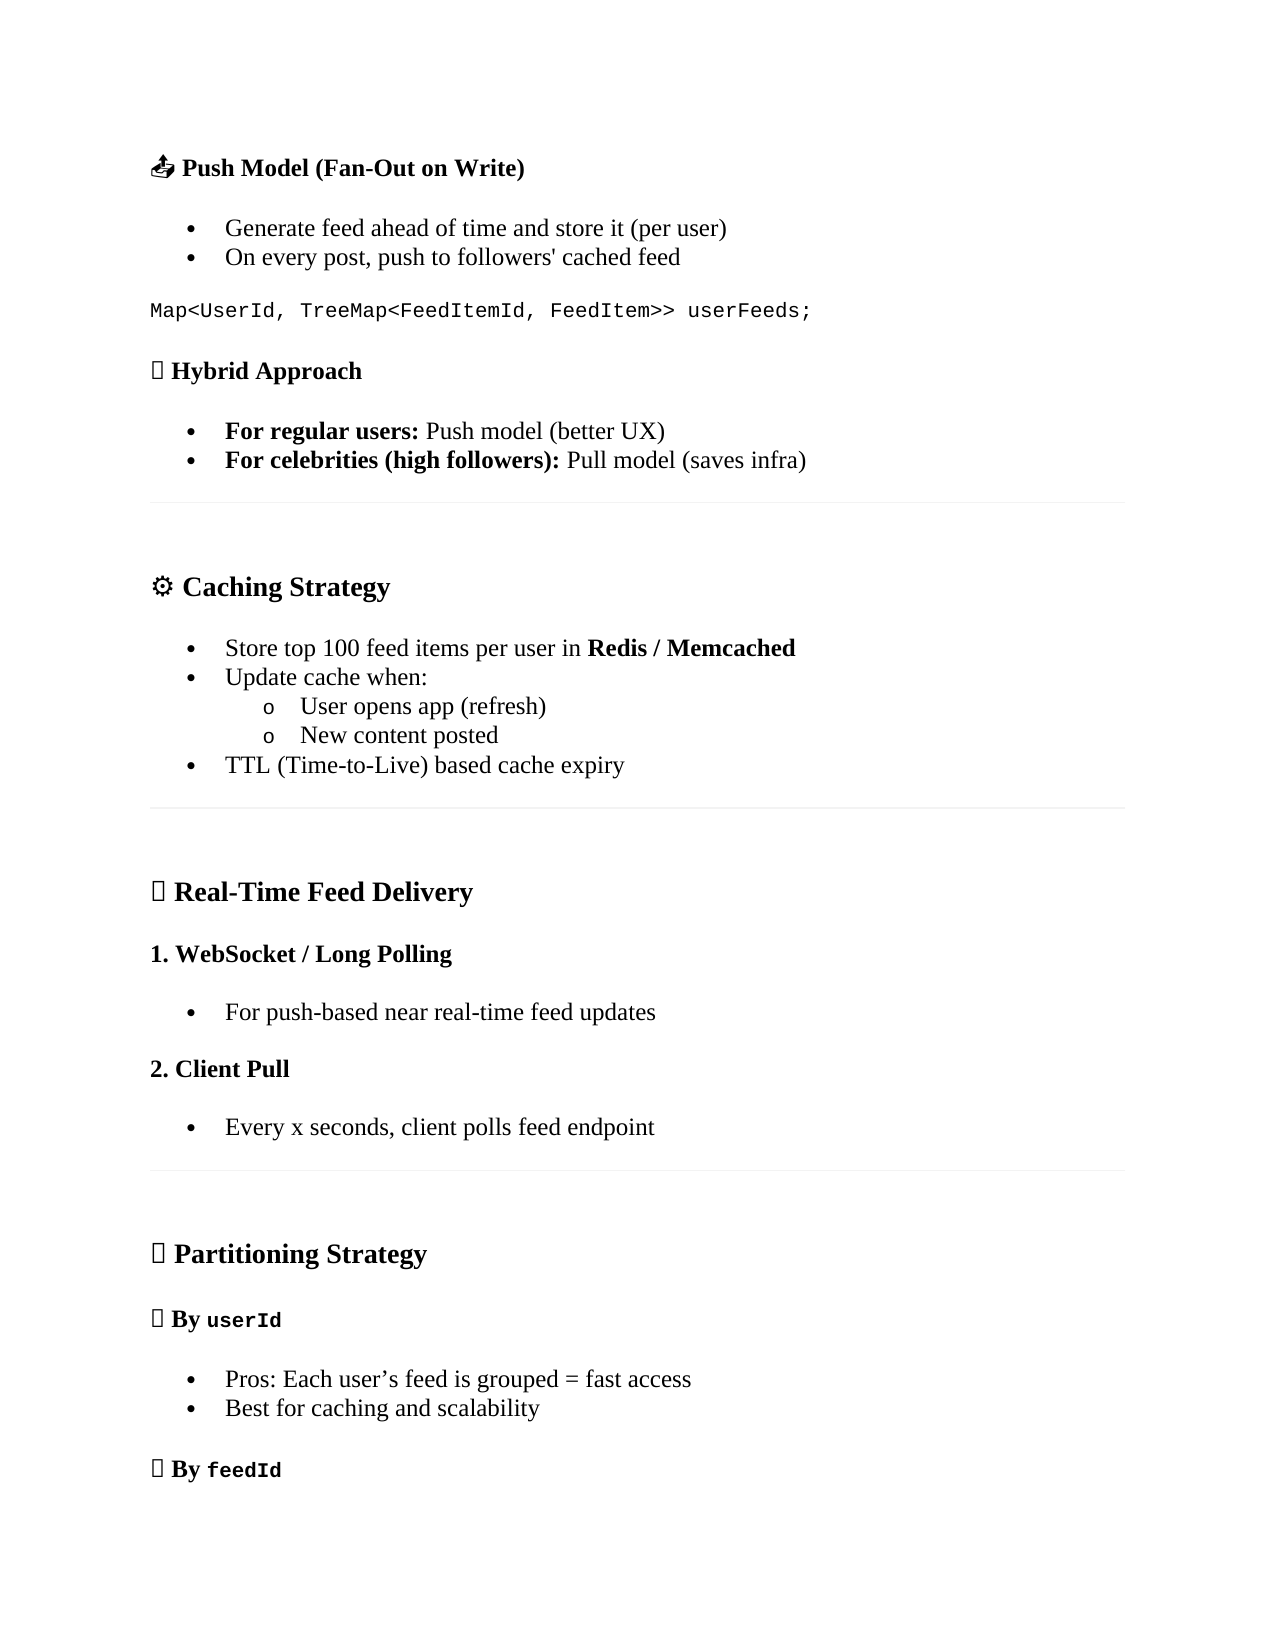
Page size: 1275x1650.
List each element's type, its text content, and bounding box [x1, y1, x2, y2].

list For regular users: Push model (better UX) [187, 416, 1125, 445]
list Best for caching and scalability [187, 1393, 1125, 1422]
text ✅ By userId [150, 1301, 1125, 1335]
list Generate feed ahead of time and store it (per user) [187, 213, 1125, 242]
list Store top 100 feed items per user in Redis / Memcached [187, 633, 1125, 662]
list User opens app (refresh) [262, 691, 1125, 720]
text 📤 Push Model (Fan-Out on Write) [150, 150, 1125, 184]
list Every x seconds, client polls feed endpoint [187, 1112, 1125, 1141]
text 📶 Real-Time Feed Delivery [150, 871, 1125, 909]
list New content posted [262, 720, 1125, 750]
text 2. Client Pull [150, 1054, 1125, 1083]
text 1. WebSocket / Long Polling [150, 939, 1125, 967]
text ❌ By feedId [150, 1451, 1125, 1485]
text 🧩 Partitioning Strategy [150, 1233, 1125, 1272]
list For celebrities (high followers): Pull model (saves infra) [187, 445, 1125, 473]
list TTL (Time-to-Live) based cache expiry [187, 750, 1125, 779]
text Map<UserId, TreeMap<FeedItemId, FeedItem>> userFeeds; [150, 300, 1125, 323]
text 🔁 Hybrid Approach [150, 353, 1125, 387]
list For push-based near real-time feed updates [187, 997, 1125, 1025]
list Update cache when: [187, 662, 1125, 691]
text ⚙️ Caching Strategy [150, 566, 1125, 604]
list Pros: Each user’s feed is grouped = fast access [187, 1364, 1125, 1393]
list On every post, push to followers' cached feed [187, 242, 1125, 271]
